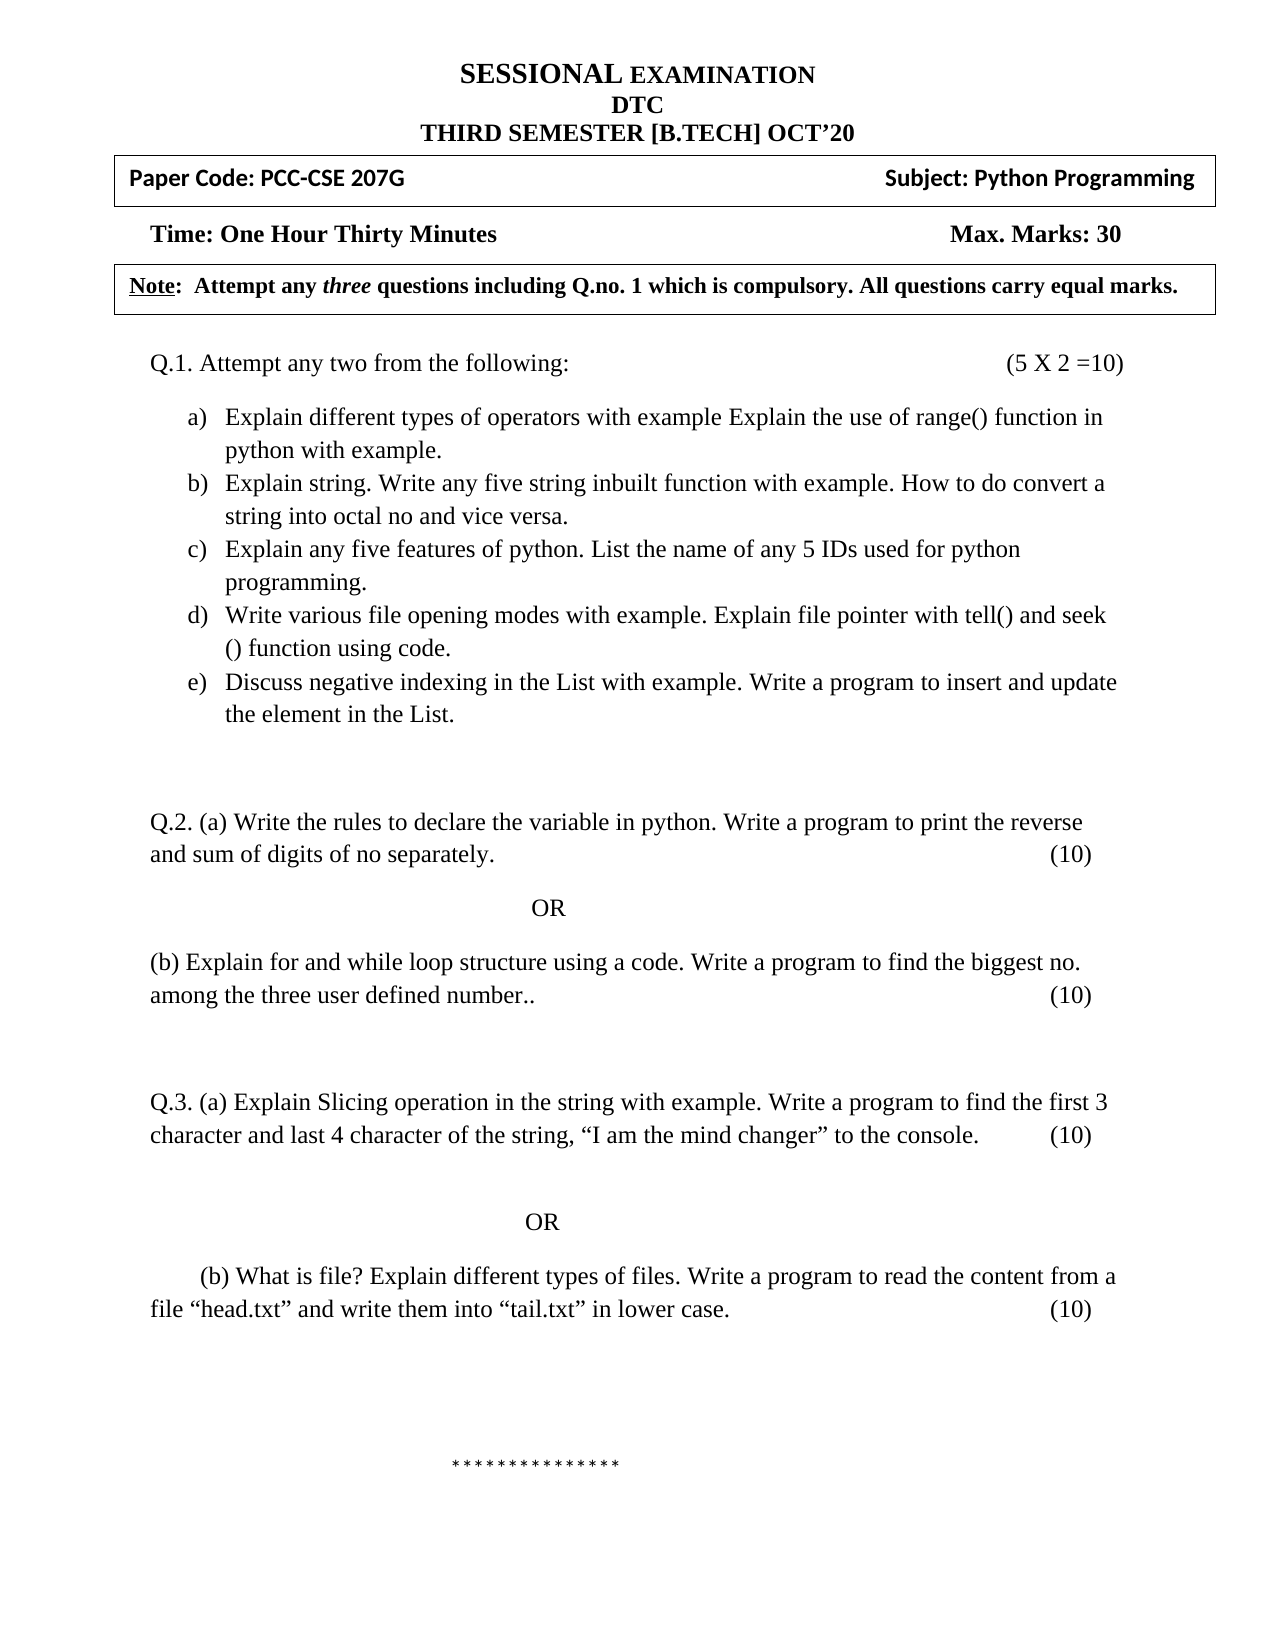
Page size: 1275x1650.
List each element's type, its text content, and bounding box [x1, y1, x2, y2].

list Write various file opening modes with example. Explain file pointer with tell() and seek () function using code. [187, 601, 1125, 662]
text Time: One Hour Thirty Minutes Max. Marks: 30 [150, 219, 1125, 248]
list Explain different types of operators with example Explain the use of range() function in python with example. [187, 402, 1125, 464]
text Q.1. Attempt any two from the following: (5 X 2 =10) [150, 348, 1125, 377]
text Q.2. (a) Write the rules to declare the variable in python. Write a program to print the reverse and sum of digits of no separately. (10) [150, 807, 1125, 868]
list Discuss negative indexing in the List with example. Write a program to insert and update the element in the List. [187, 667, 1125, 728]
text OR [150, 1207, 1125, 1236]
text THIRD SEMESTER [B.TECH] OCT’20 [150, 118, 1125, 147]
text Q.3. (a) Explain Slicing operation in the string with example. Write a program to find the first 3 character and last 4 character of the string, “I am the mind changer” to the console. (10) [150, 1087, 1125, 1182]
text *************** [375, 1454, 1125, 1482]
text (b) Explain for and while loop structure using a code. Write a program to find the biggest no. among the three user defined number.. (10) [150, 947, 1125, 1009]
text DTC [150, 90, 1125, 118]
text (b) What is file? Explain different types of files. Write a program to read the content from a file “head.txt” and write them into “tail.txt” in lower case. (10) [150, 1261, 1125, 1323]
text SESSIONAL EXAMINATION [150, 56, 1125, 90]
list Explain string. Write any five string inbuilt function with example. How to do convert a string into octal no and vice versa. [187, 468, 1125, 530]
list Explain any five features of python. List the name of any 5 IDs used for python programming. [187, 534, 1125, 596]
text OR [150, 893, 1125, 922]
